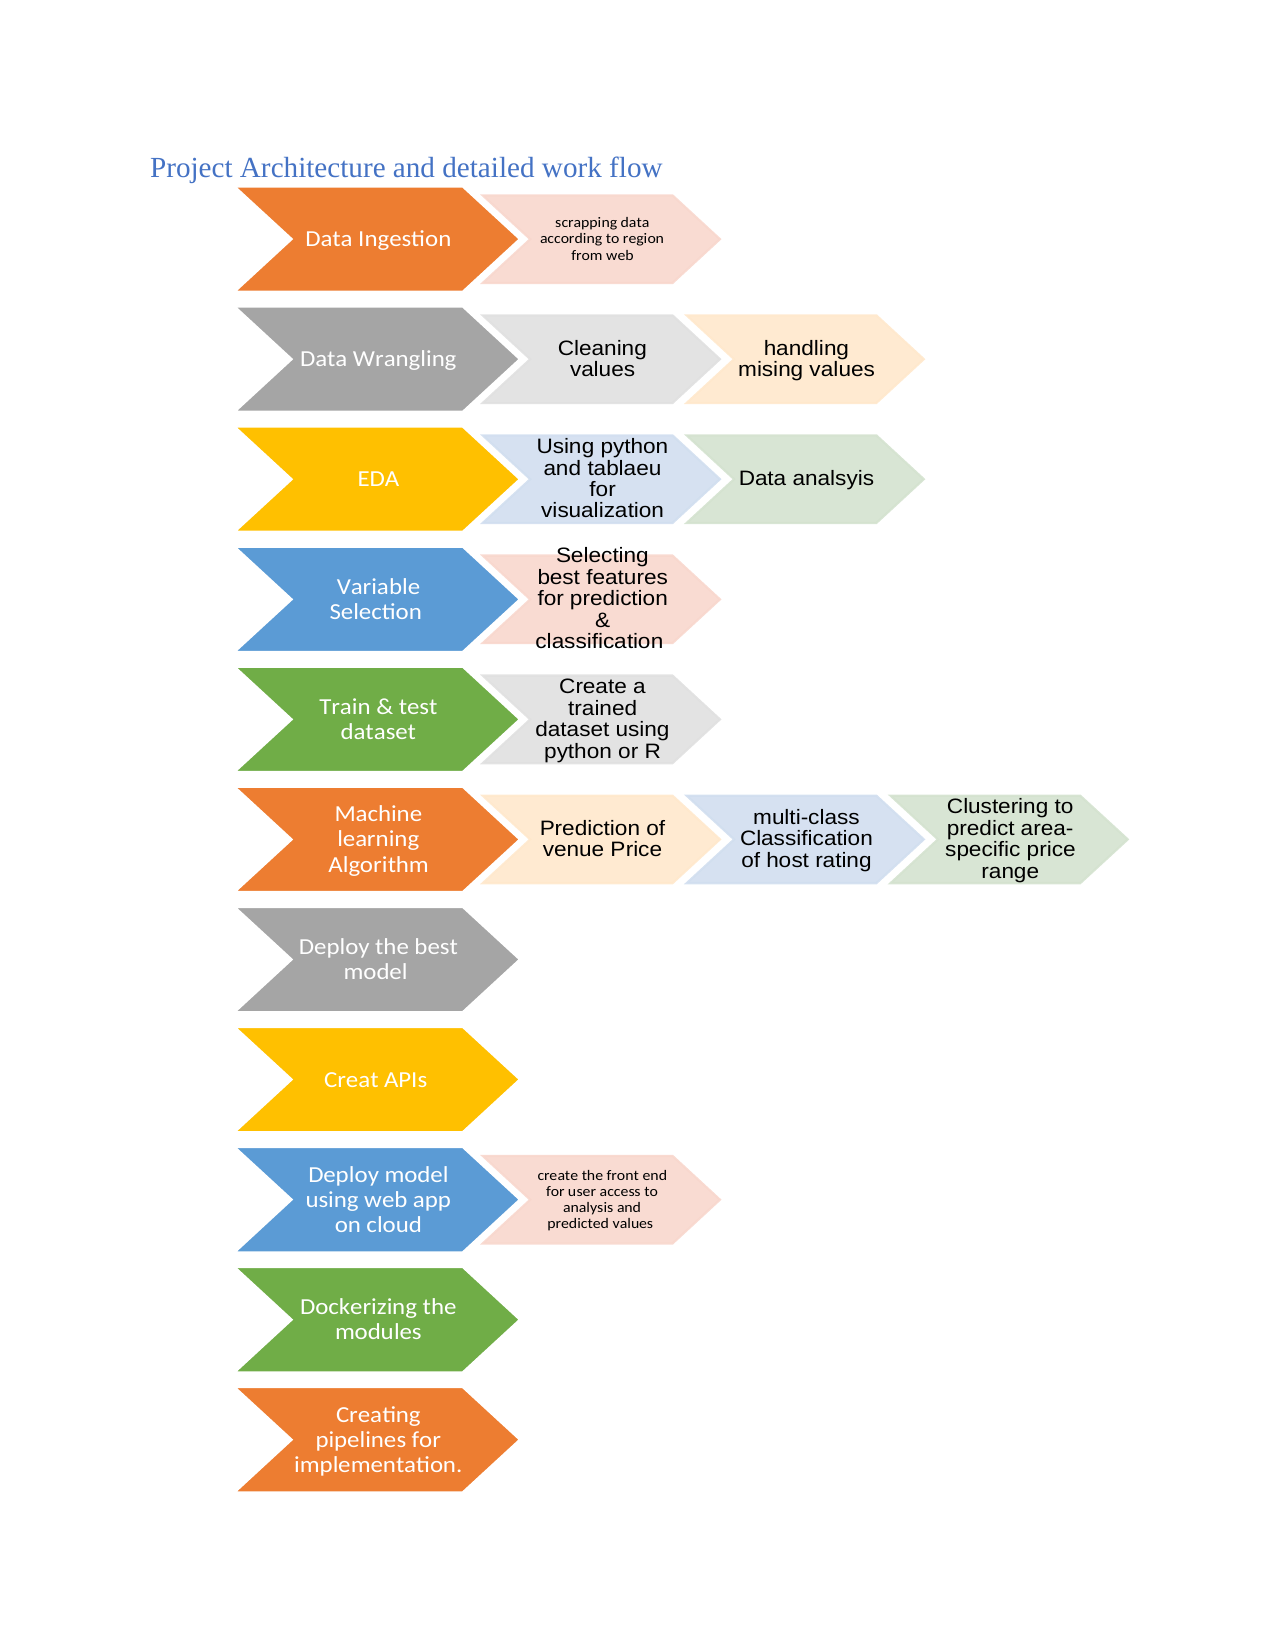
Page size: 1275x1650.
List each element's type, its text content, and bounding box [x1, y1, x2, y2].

text Project Architecture and detailed work flow [150, 150, 1125, 1496]
